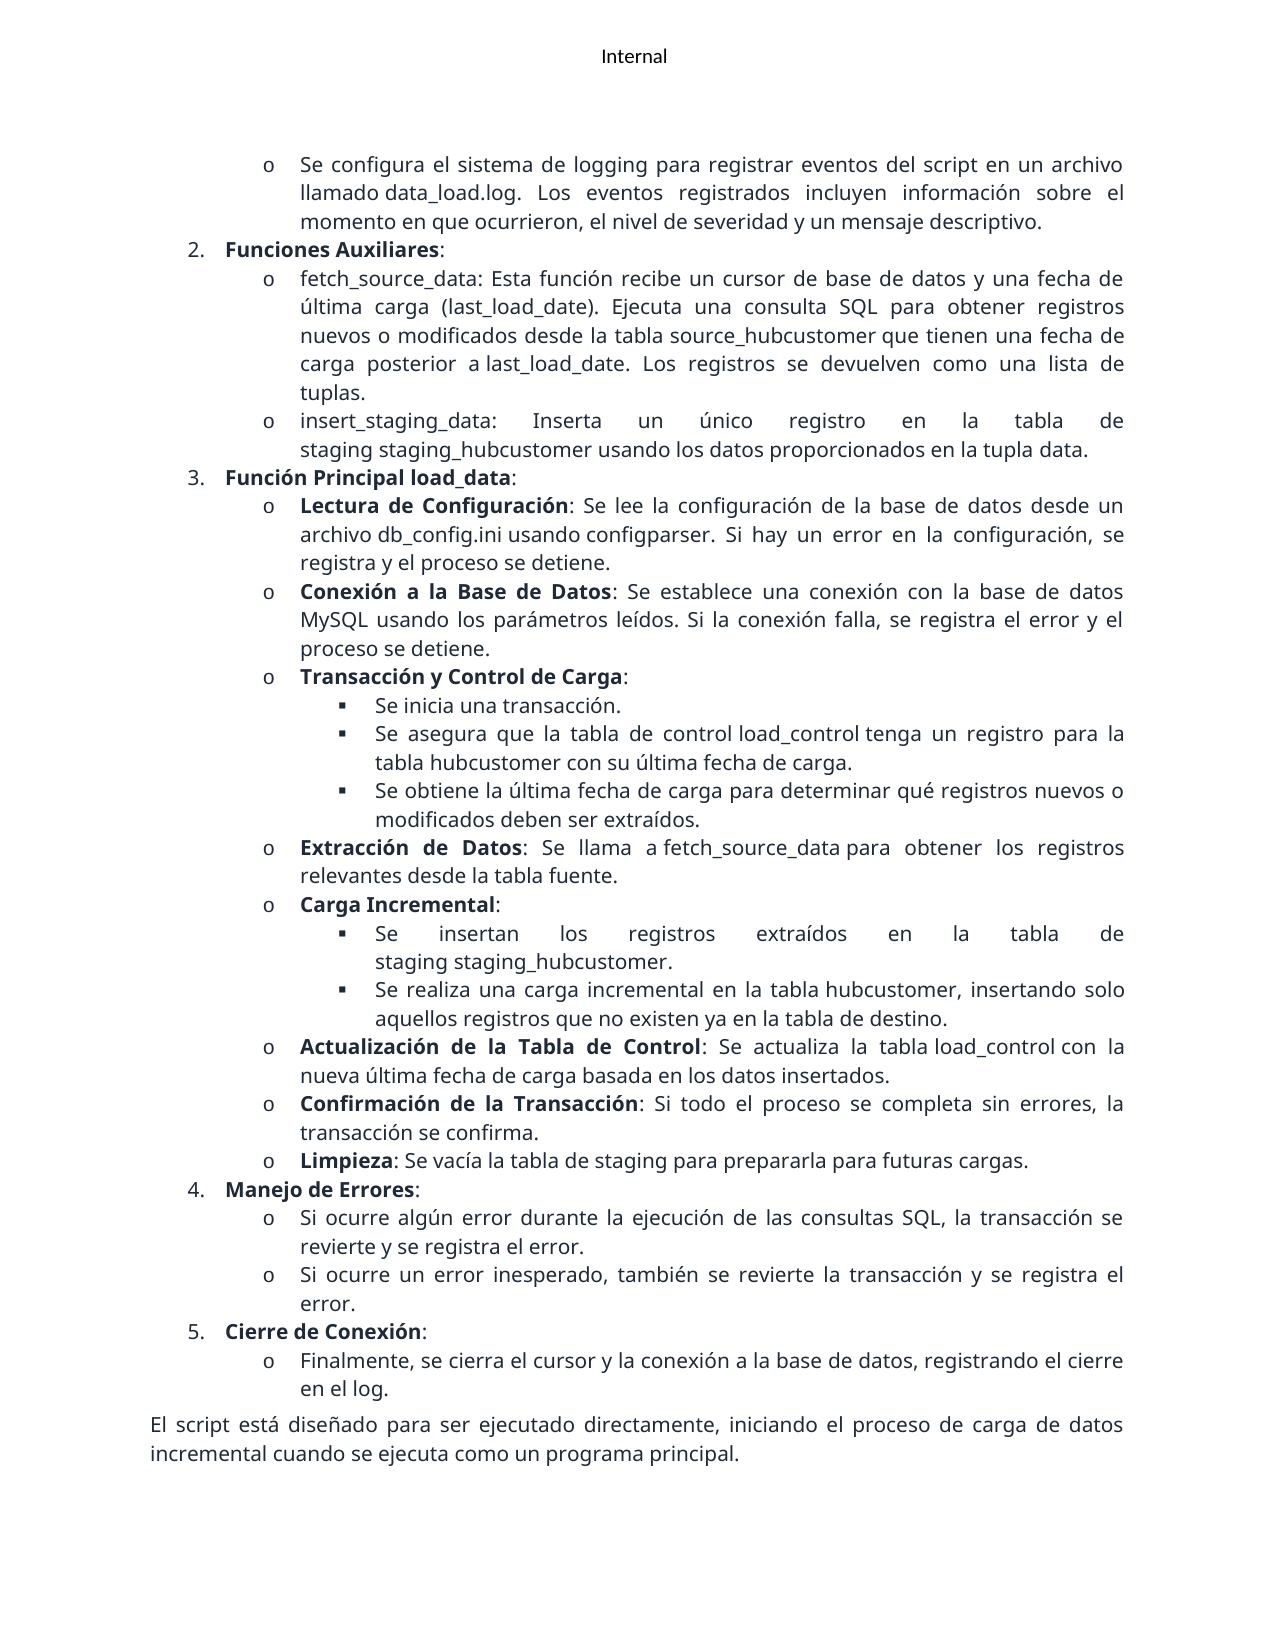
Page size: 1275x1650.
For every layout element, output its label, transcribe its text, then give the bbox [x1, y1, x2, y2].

text El script está diseñado para ser ejecutado directamente, iniciando el proceso de carga de datos incremental cuando se ejecuta como un programa principal. [150, 1410, 1125, 1467]
list Manejo de Errores: [187, 1175, 1125, 1203]
list Se insertan los registros extraídos en la tabla de staging staging_hubcustomer. [337, 919, 1125, 976]
list Conexión a la Base de Datos: Se establece una conexión con la base de datos MySQL usando los parámetros leídos. Si la conexión falla, se registra el error y el proceso se detiene. [262, 577, 1125, 662]
list Se obtiene la última fecha de carga para determinar qué registros nuevos o modificados deben ser extraídos. [337, 776, 1125, 833]
list Se asegura que la tabla de control load_control tenga un registro para la tabla hubcustomer con su última fecha de carga. [337, 719, 1125, 776]
list Funciones Auxiliares: [187, 235, 1125, 264]
list Transacción y Control de Carga: [262, 662, 1125, 691]
list Se configura el sistema de logging para registrar eventos del script en un archivo llamado data_load.log. Los eventos registrados incluyen información sobre el momento en que ocurrieron, el nivel de severidad y un mensaje descriptivo. [262, 150, 1125, 235]
list Función Principal load_data: [187, 463, 1125, 492]
list insert_staging_data: Inserta un único registro en la tabla de staging staging_hubcustomer usando los datos proporcionados en la tupla data. [262, 406, 1125, 463]
list Actualización de la Tabla de Control: Se actualiza la tabla load_control con la nueva última fecha de carga basada en los datos insertados. [262, 1032, 1125, 1089]
list fetch_source_data: Esta función recibe un cursor de base de datos y una fecha de última carga (last_load_date). Ejecuta una consulta SQL para obtener registros nuevos o modificados desde la tabla source_hubcustomer que tienen una fecha de carga posterior a last_load_date. Los registros se devuelven como una lista de tuplas. [262, 264, 1125, 406]
list Extracción de Datos: Se llama a fetch_source_data para obtener los registros relevantes desde la tabla fuente. [262, 833, 1125, 890]
list Cierre de Conexión: [187, 1317, 1125, 1346]
list Se realiza una carga incremental en la tabla hubcustomer, insertando solo aquellos registros que no existen ya en la tabla de destino. [337, 976, 1125, 1032]
list Finalmente, se cierra el cursor y la conexión a la base de datos, registrando el cierre en el log. [262, 1346, 1125, 1403]
list Confirmación de la Transacción: Si todo el proceso se completa sin errores, la transacción se confirma. [262, 1089, 1125, 1146]
list Si ocurre algún error durante la ejecución de las consultas SQL, la transacción se revierte y se registra el error. [262, 1203, 1125, 1260]
list Se inicia una transacción. [337, 691, 1125, 719]
list Si ocurre un error inesperado, también se revierte la transacción y se registra el error. [262, 1260, 1125, 1317]
list Lectura de Configuración: Se lee la configuración de la base de datos desde un archivo db_config.ini usando configparser. Si hay un error en la configuración, se registra y el proceso se detiene. [262, 492, 1125, 577]
list Carga Incremental: [262, 890, 1125, 919]
list Limpieza: Se vacía la tabla de staging para prepararla para futuras cargas. [262, 1146, 1125, 1175]
